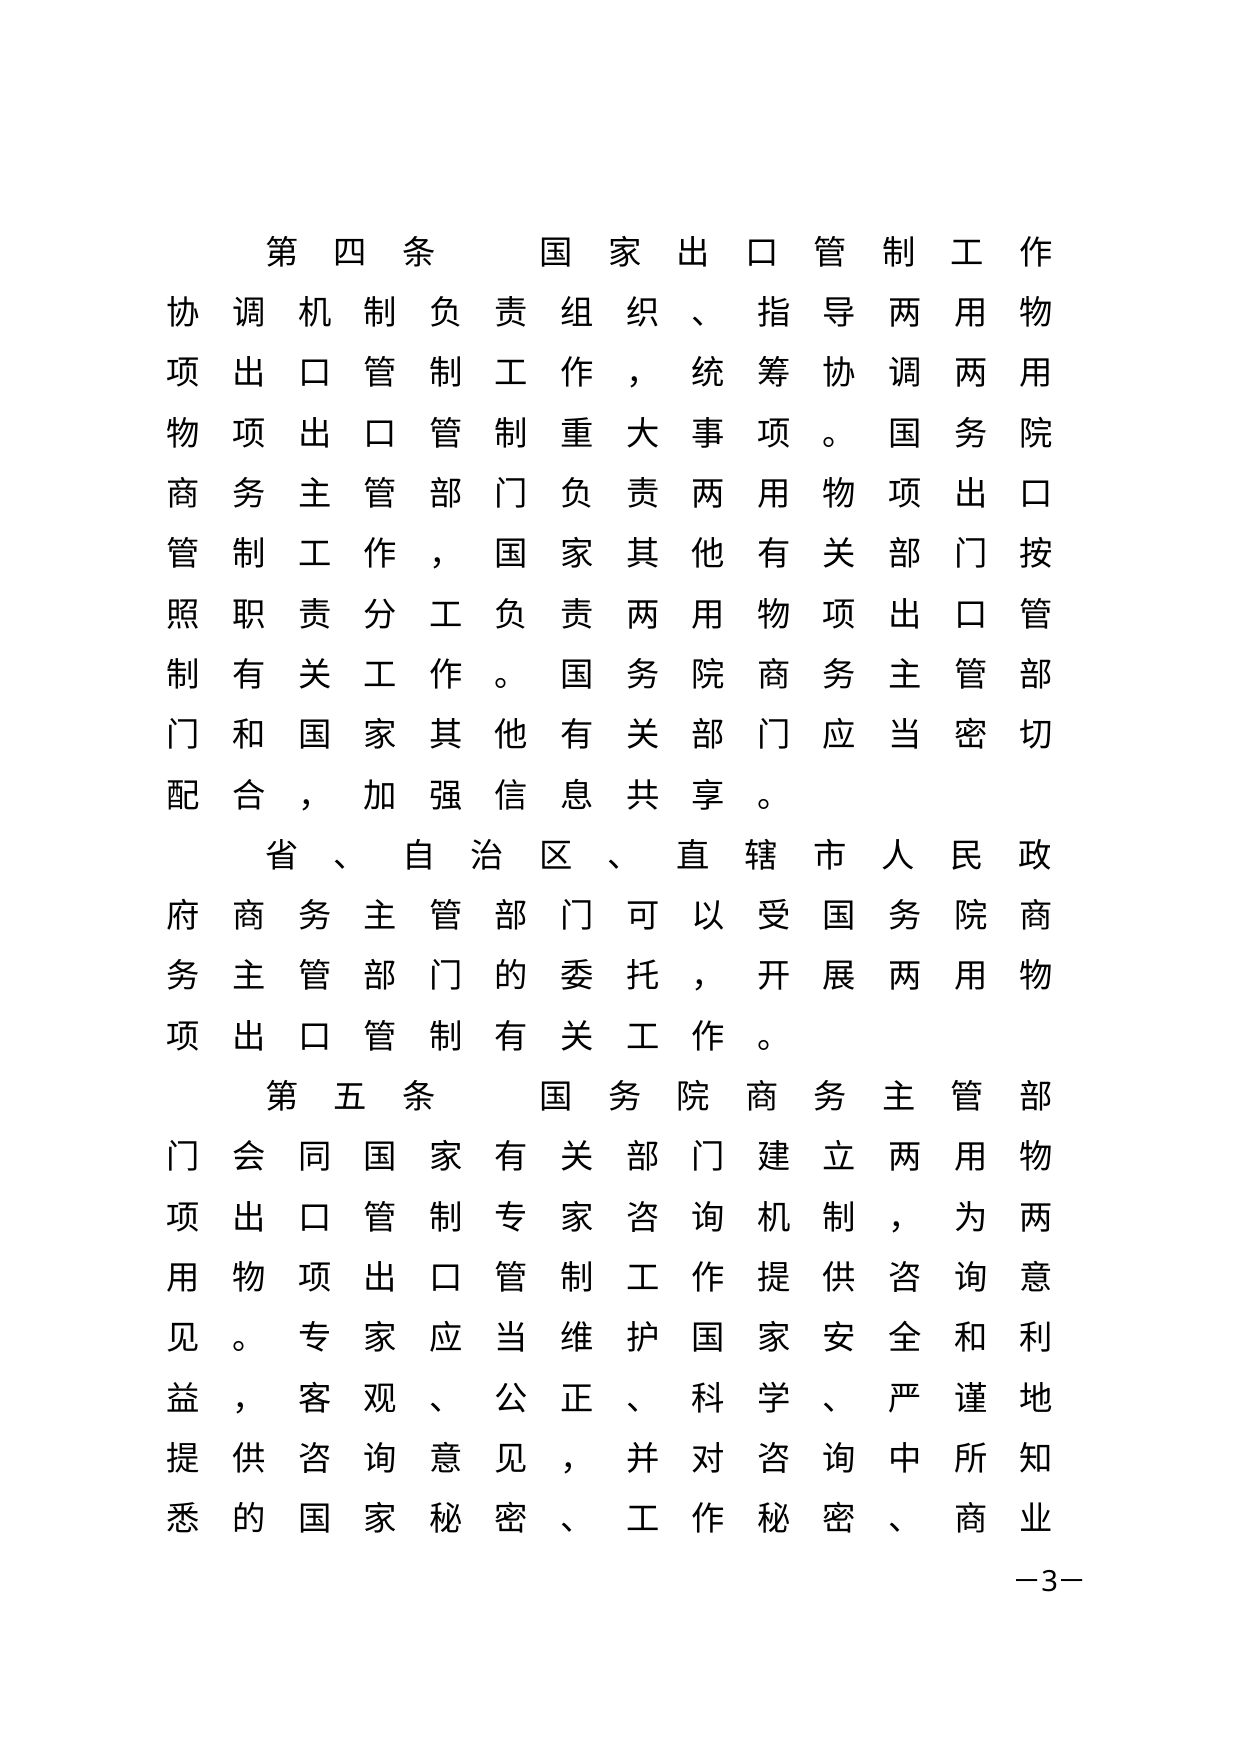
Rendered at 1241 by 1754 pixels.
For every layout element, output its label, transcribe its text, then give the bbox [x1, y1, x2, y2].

text 第四条 国家出口管制工作协调机制负责组织、指导两用物项出口管制工作，统筹协调两用物项出口管制重大事项。国务院商务主管部门负责两用物项出口管制工作，国家其他有关部门按照职责分工负责两用物项出口管制有关工作。国务院商务主管部门和国家其他有关部门应当密切配合，加强信息共享。 [167, 219, 1085, 823]
text 省、自治区、直辖市人民政府商务主管部门可以受国务院商务主管部门的委托，开展两用物项出口管制有关工作。 [167, 823, 1085, 1064]
text 第五条 国务院商务主管部门会同国家有关部门建立两用物项出口管制专家咨询机制，为两用物项出口管制工作提供咨询意见。专家应当维护国家安全和利益，客观、公正、科学、严谨地提供咨询意见，并对咨询中所知悉的国家秘密、工作秘密、商业秘密和个人隐私、个人信息等依法负有保密义务。 [167, 1064, 1085, 1546]
